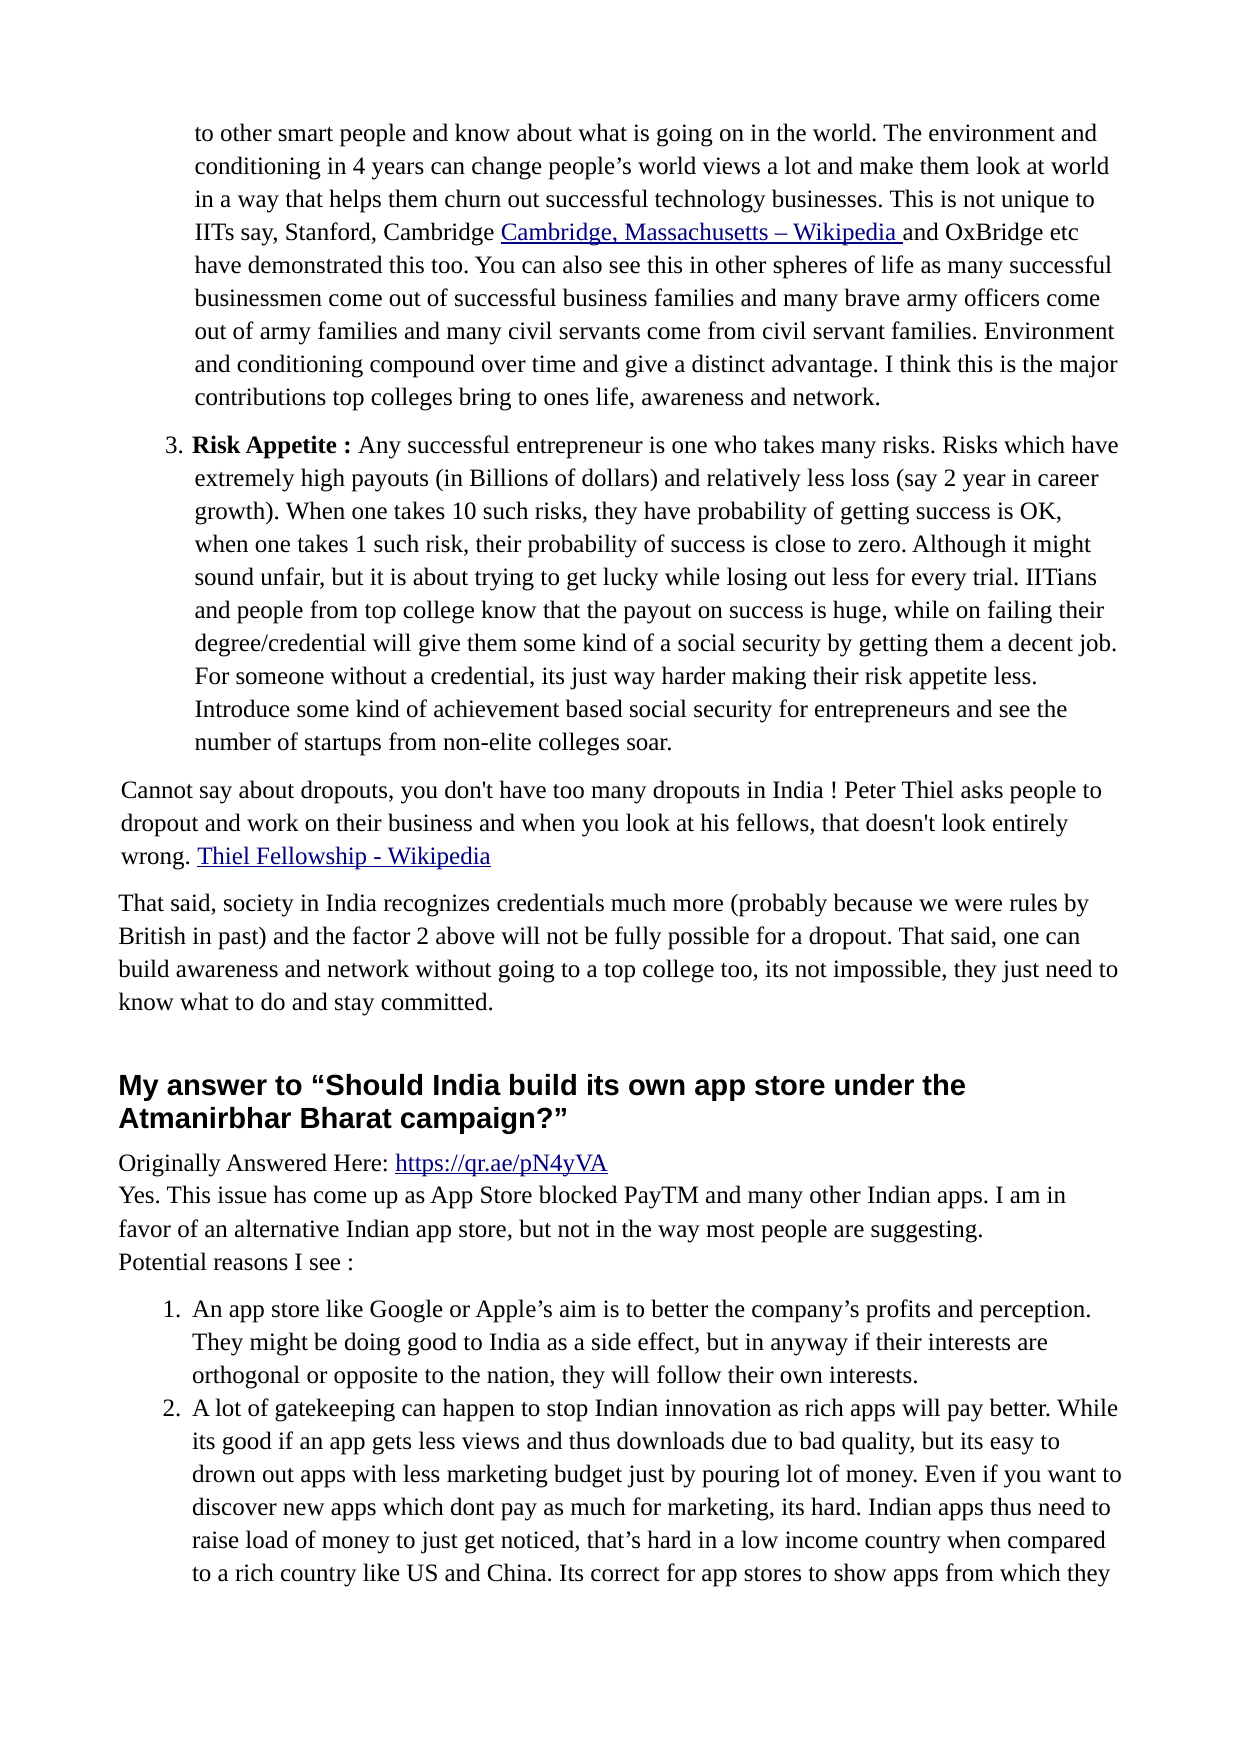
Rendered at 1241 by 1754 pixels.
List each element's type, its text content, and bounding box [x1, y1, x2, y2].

text Potential reasons I see : [118, 1247, 1122, 1275]
list Risk Appetite : Any successful entrepreneur is one who takes many risks. Risks which have extremely high payouts (in Billions of dollars) and relatively less loss (say 2 year in career growth). When one takes 10 such risks, they have probability of getting success is OK, when one takes 1 such risk, their probability of success is close to zero. Although it might sound unfair, but it is about trying to get lucky while losing out less for every trial. IITians and people from top college know that the payout on success is huge, while on failing their degree/credential will give them some kind of a social security by getting them a decent job. For someone without a credential, its just way harder making their risk appetite less. Introduce some kind of achievement based social security for entrepreneurs and see the number of startups from non-elite colleges soar. [165, 430, 1122, 756]
subtitle My answer to “Should India build its own app store under the Atmanirbhar Bharat campaign?” [118, 1068, 1122, 1135]
text Yes. This issue has come up as App Store blocked PayTM and many other Indian apps. I am in favor of an alternative Indian app store, but not in the way most people are suggesting. [118, 1181, 1122, 1242]
list An app store like Google or Apple’s aim is to better the company’s profits and perception. They might be doing good to India as a side effect, but in anyway if their interests are orthogonal or opposite to the nation, they will follow their own interests. [162, 1294, 1122, 1389]
text Originally Answered Here: https://qr.ae/pN4yVA [118, 1148, 1122, 1176]
text That said, society in India recognizes credentials much more (probably because we were rules by British in past) and the factor 2 above will not be fully possible for a dropout. That said, one can build awareness and network without going to a top college too, its not impossible, they just need to know what to do and stay committed. [118, 888, 1122, 1016]
text Cannot say about dropouts, you don't have too many dropouts in India ! Peter Thiel asks people to dropout and work on their business and when you look at his fellows, that doesn't look entirely wrong. Thiel Fellowship - Wikipedia [121, 775, 1122, 869]
